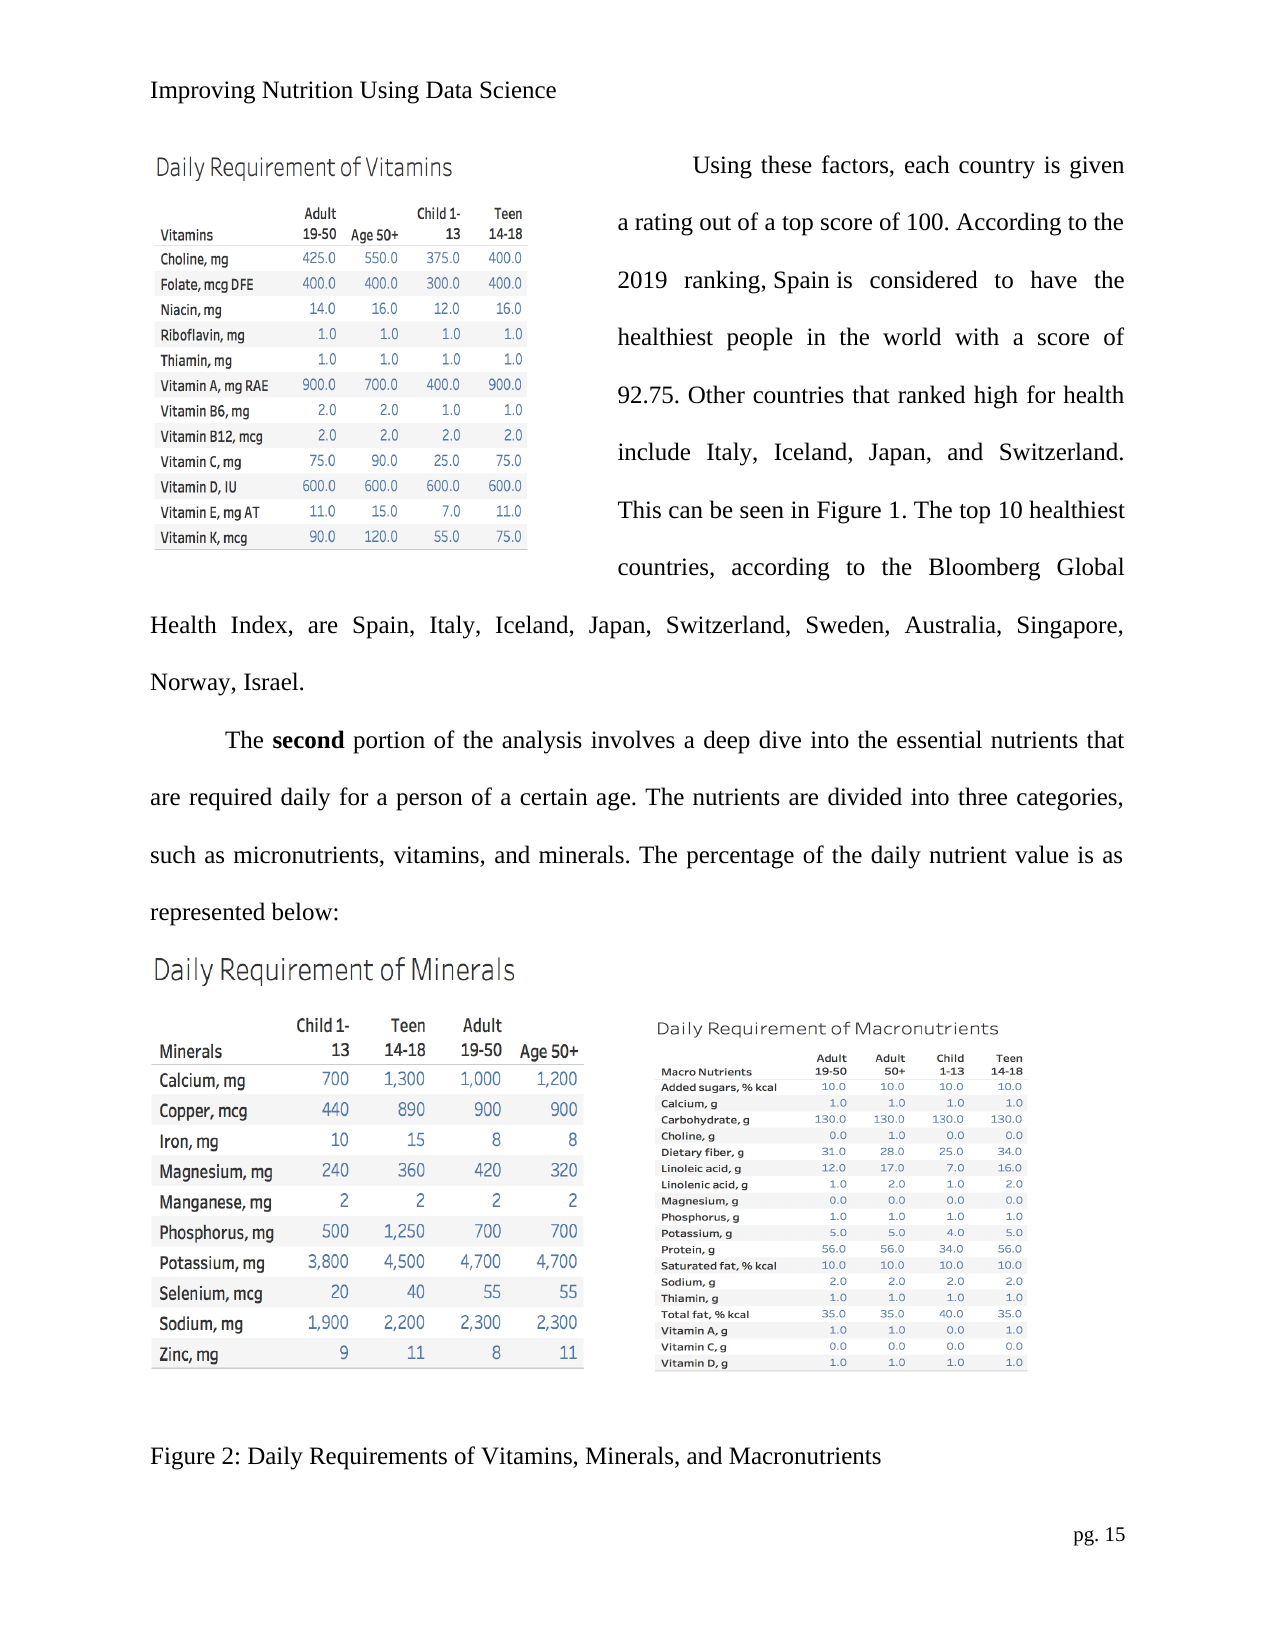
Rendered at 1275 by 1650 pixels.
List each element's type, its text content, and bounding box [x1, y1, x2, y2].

text Figure 2: Daily Requirements of Vitamins, Minerals, and Macronutrients [150, 1441, 1125, 1469]
picture [150, 150, 599, 582]
text The second portion of the analysis involves a deep dive into the essential nutrients that are required daily for a person of a certain age. The nutrients are divided into three categories, such as micronutrients, vitamins, and minerals. The percentage of the daily nutrient value is as represented below: [150, 725, 1125, 926]
picture [150, 955, 1102, 1412]
